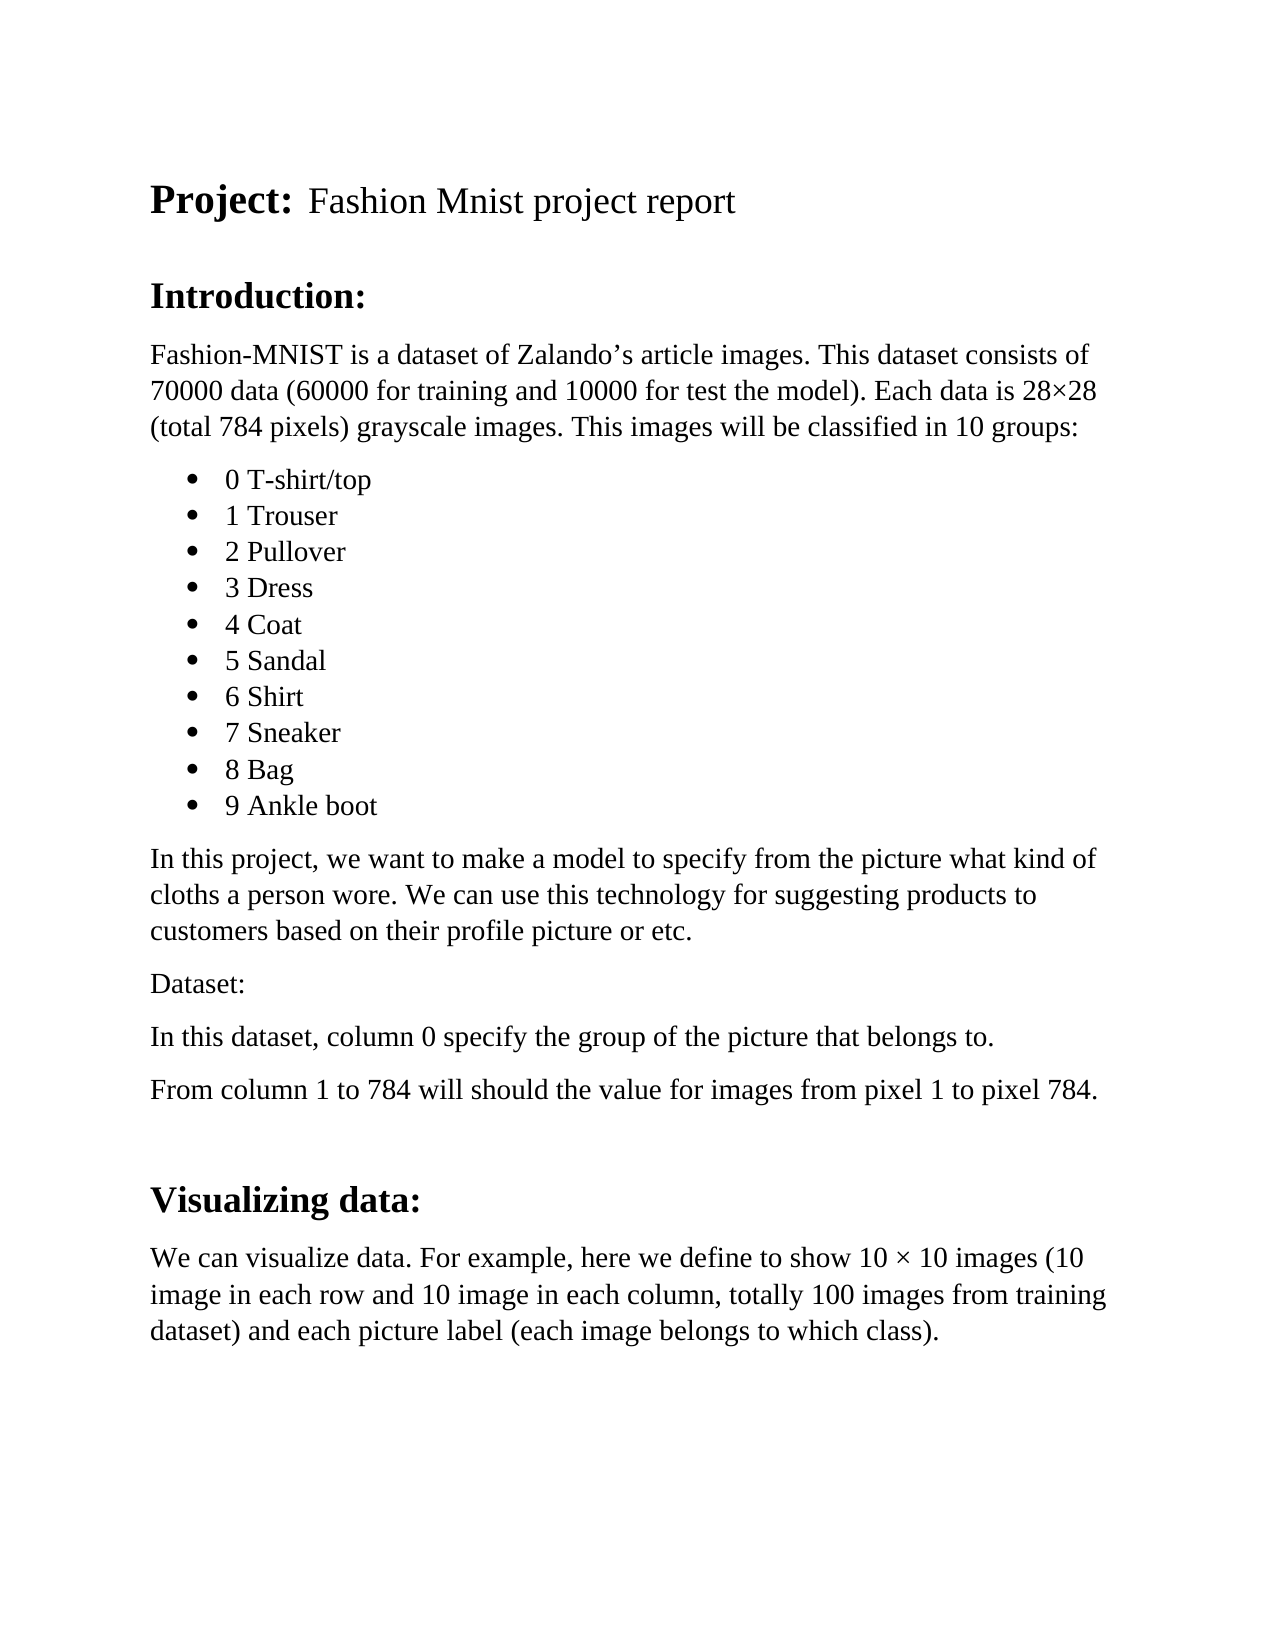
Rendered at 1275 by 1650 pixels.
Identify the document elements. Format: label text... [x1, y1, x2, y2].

subtitle Project: Fashion Mnist project report [150, 175, 1125, 223]
list 8 Bag [187, 752, 1125, 786]
text In this project, we want to make a model to specify from the picture what kind of cloths a person wore. We can use this technology for suggesting products to customers based on their profile picture or etc. [150, 841, 1125, 947]
text We can visualize data. For example, here we define to show 10 × 10 images (10 image in each row and 10 image in each column, totally 100 images from training dataset) and each picture label (each image belongs to which class). [150, 1241, 1125, 1346]
list 4 Coat [187, 607, 1125, 641]
text Fashion-MNIST is a dataset of Zalando’s article images. This dataset consists of 70000 data (60000 for training and 10000 for test the model). Each data is 28×28 (total 784 pixels) grayscale images. This images will be classified in 10 groups: [150, 337, 1125, 443]
text In this dataset, column 0 specify the group of the picture that belongs to. [150, 1019, 1125, 1052]
list 3 Dress [187, 571, 1125, 604]
text Introduction: [150, 273, 1125, 317]
list 5 Sandal [187, 643, 1125, 677]
list 6 Shirt [187, 679, 1125, 713]
list 7 Sneaker [187, 716, 1125, 749]
list 1 Trouser [187, 498, 1125, 532]
text From column 1 to 784 will should the value for images from pixel 1 to pixel 784. [150, 1072, 1125, 1105]
text Dataset: [150, 966, 1125, 1000]
list 0 T-shirt/top [187, 462, 1125, 496]
list 9 Ankle boot [187, 788, 1125, 822]
text Visualizing data: [150, 1177, 1125, 1221]
list 2 Pullover [187, 534, 1125, 568]
